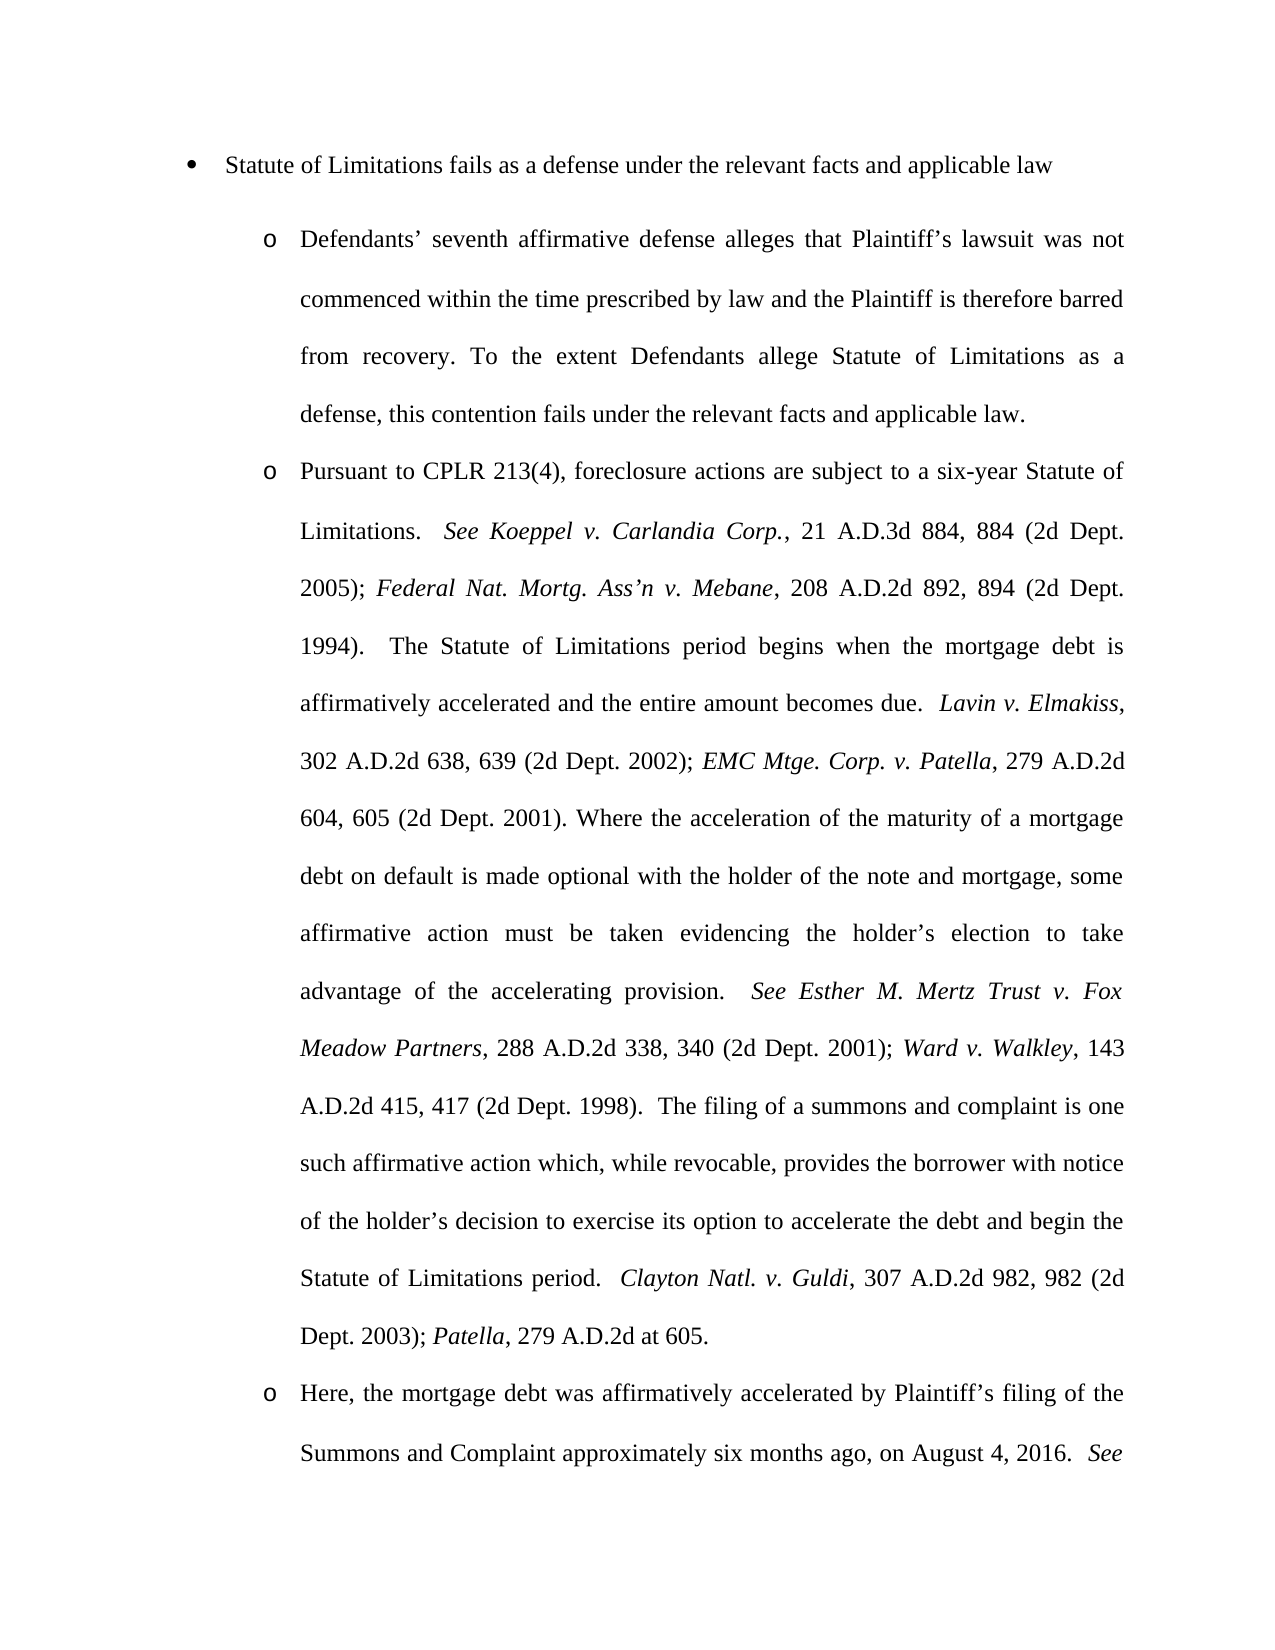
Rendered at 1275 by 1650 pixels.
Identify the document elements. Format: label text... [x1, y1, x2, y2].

list Defendants’ seventh affirmative defense alleges that Plaintiff’s lawsuit was not commenced within the time prescribed by law and the Plaintiff is therefore barred from recovery. To the extent Defendants allege Statute of Limitations as a defense, this contention fails under the relevant facts and applicable law. [262, 224, 1125, 427]
list Statute of Limitations fails as a defense under the relevant facts and applicable law [187, 150, 1125, 179]
list Pursuant to CPLR 213(4), foreclosure actions are subject to a six-year Statute of Limitations. See Koeppel v. Carlandia Corp., 21 A.D.3d 884, 884 (2d Dept. 2005); Federal Nat. Mortg. Ass’n v. Mebane, 208 A.D.2d 892, 894 (2d Dept. 1994). The Statute of Limitations period begins when the mortgage debt is affirmatively accelerated and the entire amount becomes due. Lavin v. Elmakiss, 302 A.D.2d 638, 639 (2d Dept. 2002); EMC Mtge. Corp. v. Patella, 279 A.D.2d 604, 605 (2d Dept. 2001). Where the acceleration of the maturity of a mortgage debt on default is made optional with the holder of the note and mortgage, some affirmative action must be taken evidencing the holder’s election to take advantage of the accelerating provision. See Esther M. Mertz Trust v. Fox Meadow Partners, 288 A.D.2d 338, 340 (2d Dept. 2001); Ward v. Walkley, 143 A.D.2d 415, 417 (2d Dept. 1998). The filing of a summons and complaint is one such affirmative action which, while revocable, provides the borrower with notice of the holder’s decision to exercise its option to accelerate the debt and begin the Statute of Limitations period. Clayton Natl. v. Guldi, 307 A.D.2d 982, 982 (2d Dept. 2003); Patella, 279 A.D.2d at 605. [262, 456, 1125, 1349]
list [262, 1378, 1125, 1467]
